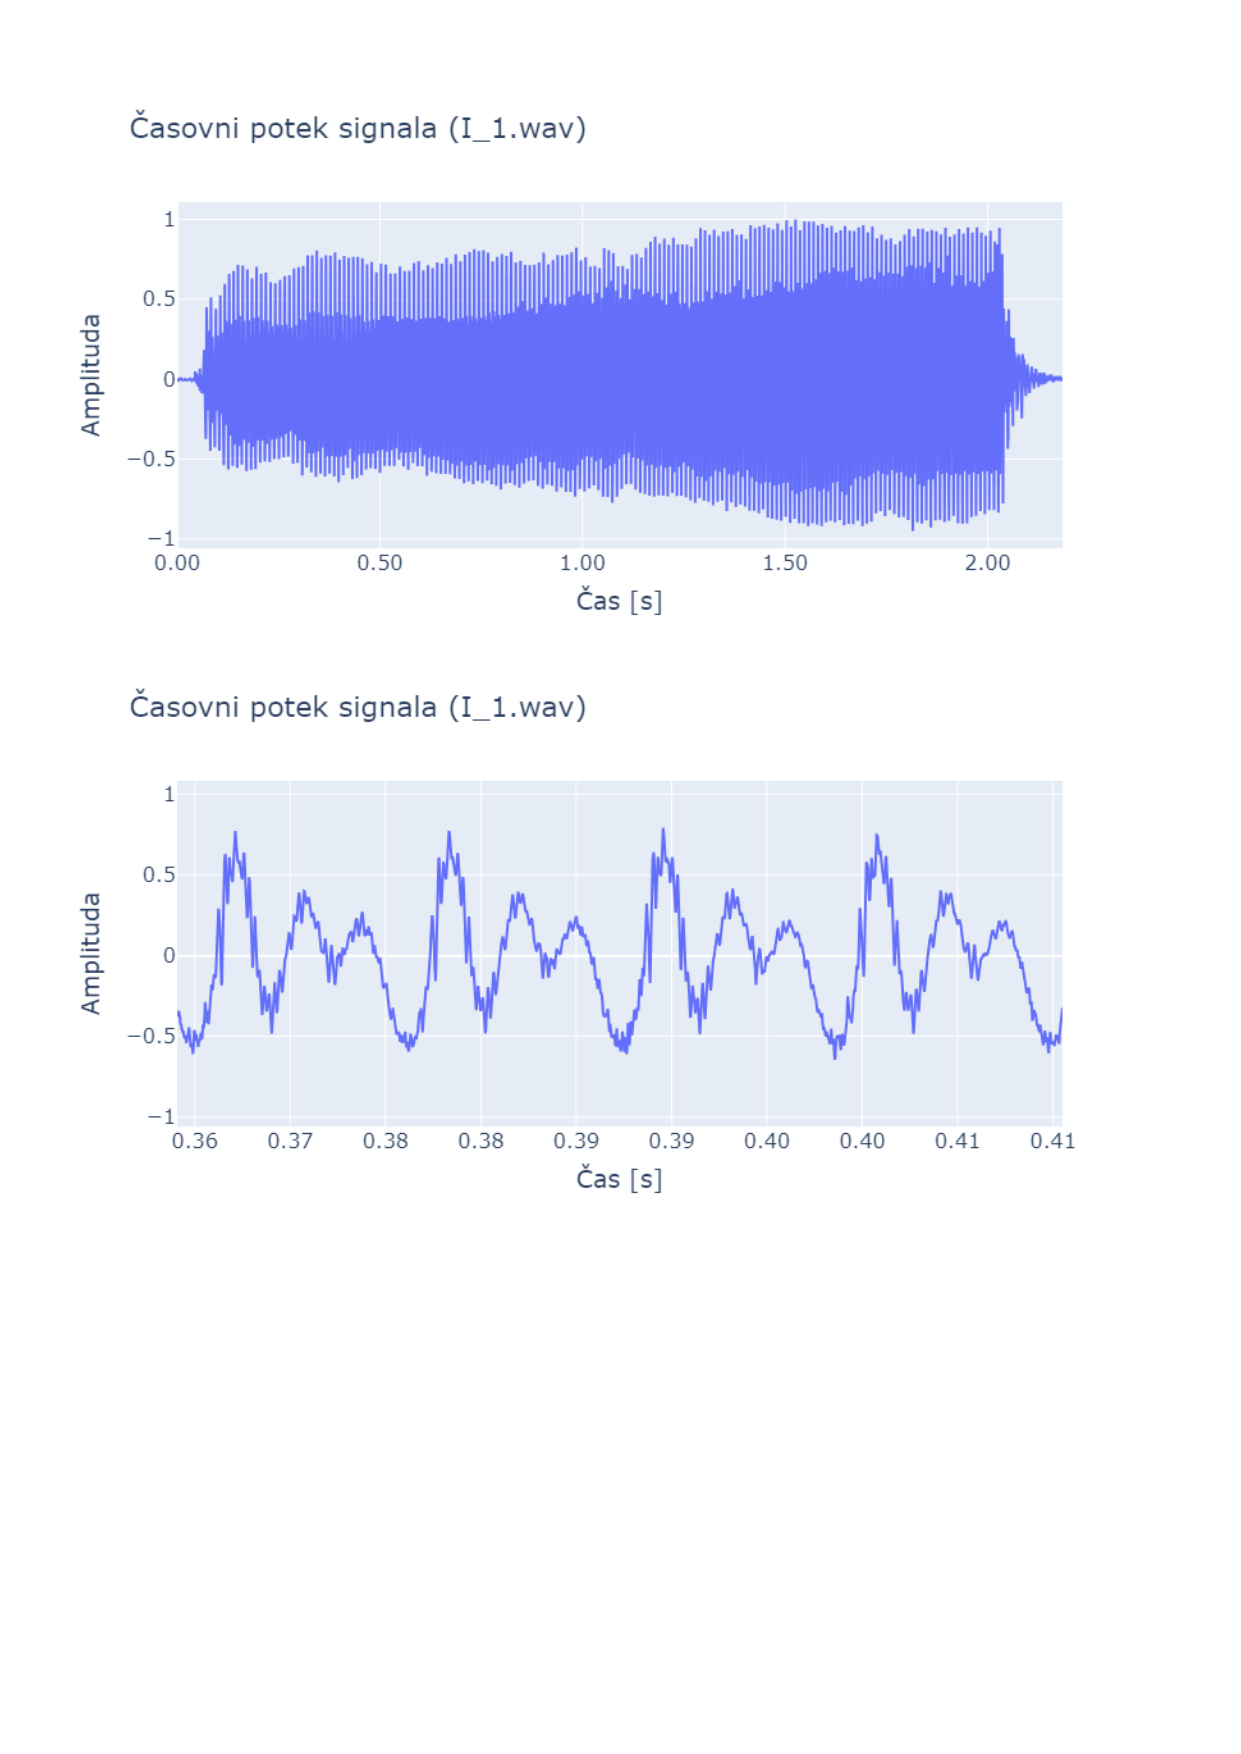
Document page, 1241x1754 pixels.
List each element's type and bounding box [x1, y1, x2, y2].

picture [76, 75, 1165, 651]
picture [76, 653, 1165, 1229]
